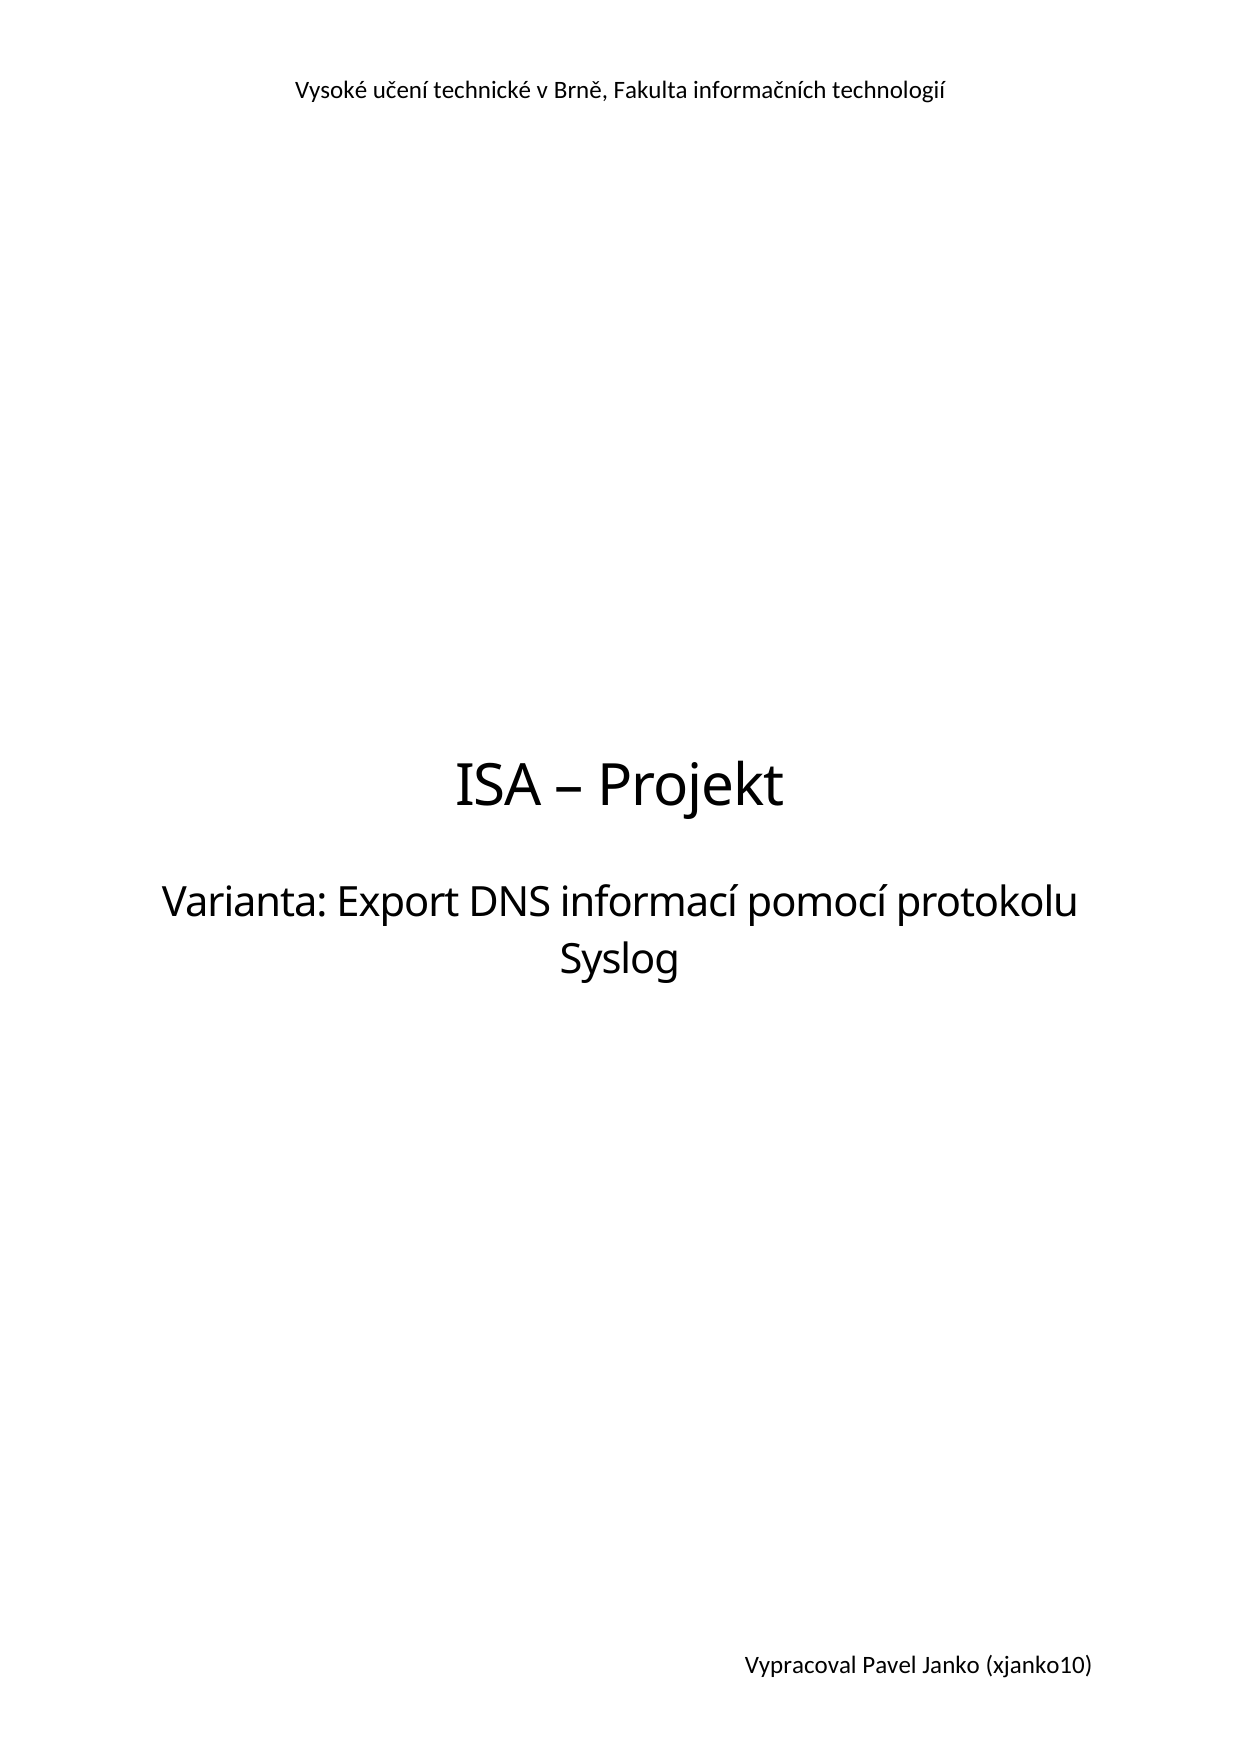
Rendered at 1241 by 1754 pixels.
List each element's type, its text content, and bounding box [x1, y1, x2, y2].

title Varianta: Export DNS informací pomocí protokolu Syslog [148, 872, 1093, 985]
title ISA – Projekt [148, 743, 1093, 822]
